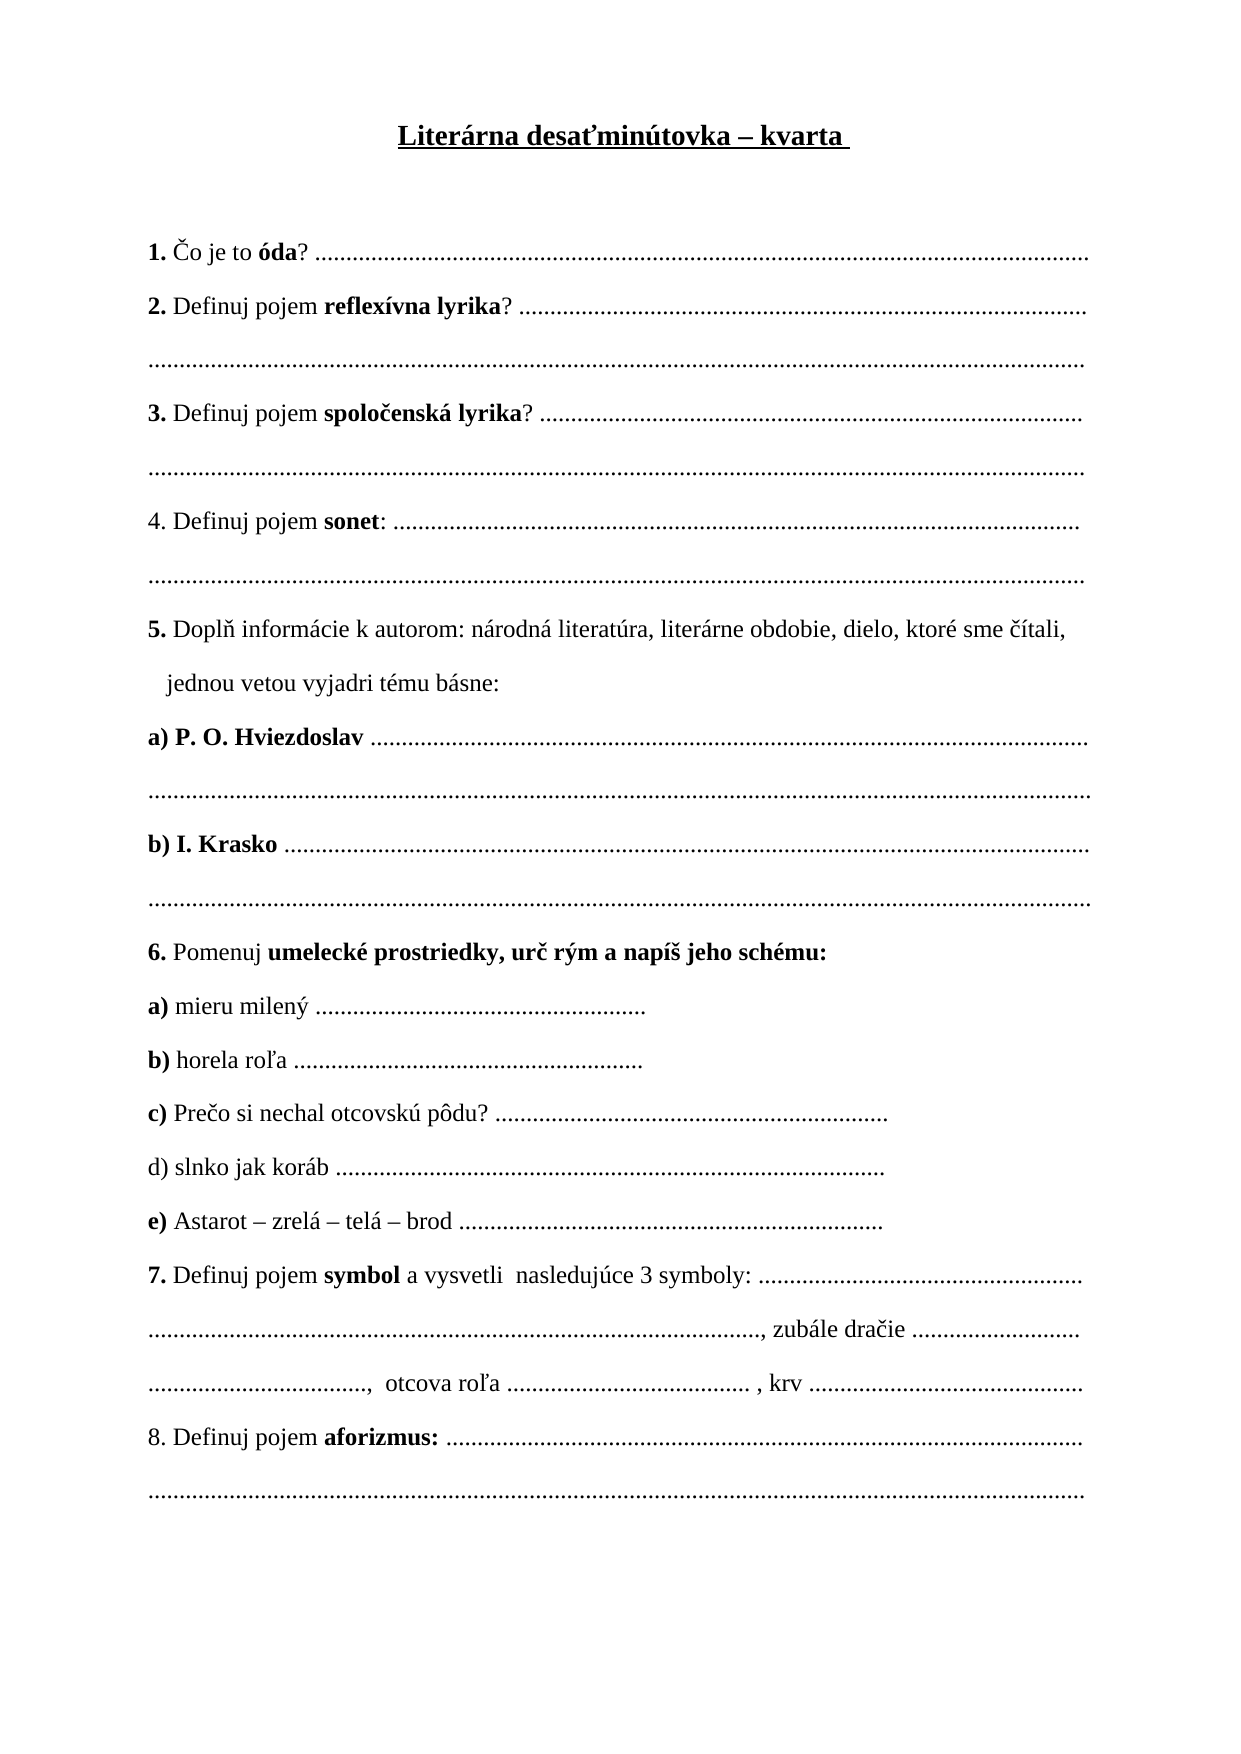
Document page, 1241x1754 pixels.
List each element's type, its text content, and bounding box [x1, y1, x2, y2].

text 2. Definuj pojem reflexívna lyrika? ........................................................................................... [148, 291, 1093, 319]
text 7. Definuj pojem symbol a vysvetli nasledujúce 3 symboly: .................................................... [148, 1260, 1093, 1289]
text b) horela roľa ........................................................ [148, 1045, 1093, 1073]
text d) slnko jak koráb ........................................................................................ [148, 1152, 1093, 1181]
text ....................................................................................................................................................... [148, 883, 1093, 912]
text ....................................................................................................................................................... [148, 775, 1093, 804]
text 5. Doplň informácie k autorom: národná literatúra, literárne obdobie, dielo, ktoré sme čítali, [148, 614, 1093, 643]
text 3. Definuj pojem spoločenská lyrika? ....................................................................................... [148, 398, 1093, 427]
text c) Prečo si nechal otcovskú pôdu? ............................................................... [148, 1098, 1093, 1127]
text 6. Pomenuj umelecké prostriedky, urč rým a napíš jeho schému: [148, 937, 1093, 966]
text b) I. Krasko ................................................................................................................................. [148, 829, 1093, 858]
text e) Astarot – zrelá – telá – brod .................................................................... [148, 1206, 1093, 1235]
text 4. Definuj pojem sonet: .............................................................................................................. [148, 506, 1093, 535]
text .................................................................................................., zubále dračie ........................... [148, 1314, 1093, 1343]
text ...................................................................................................................................................... [148, 452, 1093, 481]
text ...................................................................................................................................................... [148, 1476, 1093, 1504]
text ...................................................................................................................................................... [148, 344, 1093, 373]
text 8. Definuj pojem aforizmus: ...................................................................................................... [148, 1422, 1093, 1450]
text a) mieru milený ..................................................... [148, 991, 1093, 1019]
text ...................................................................................................................................................... [148, 560, 1093, 589]
text jednou vetou vyjadri tému básne: [148, 668, 1093, 696]
text Literárna desaťminútovka – kvarta [148, 118, 1093, 152]
text ..................................., otcova roľa ....................................... , krv ............................................ [148, 1368, 1093, 1397]
text 1. Čo je to óda? ............................................................................................................................ [148, 237, 1093, 266]
text a) P. O. Hviezdoslav ................................................................................................................... [148, 722, 1093, 750]
